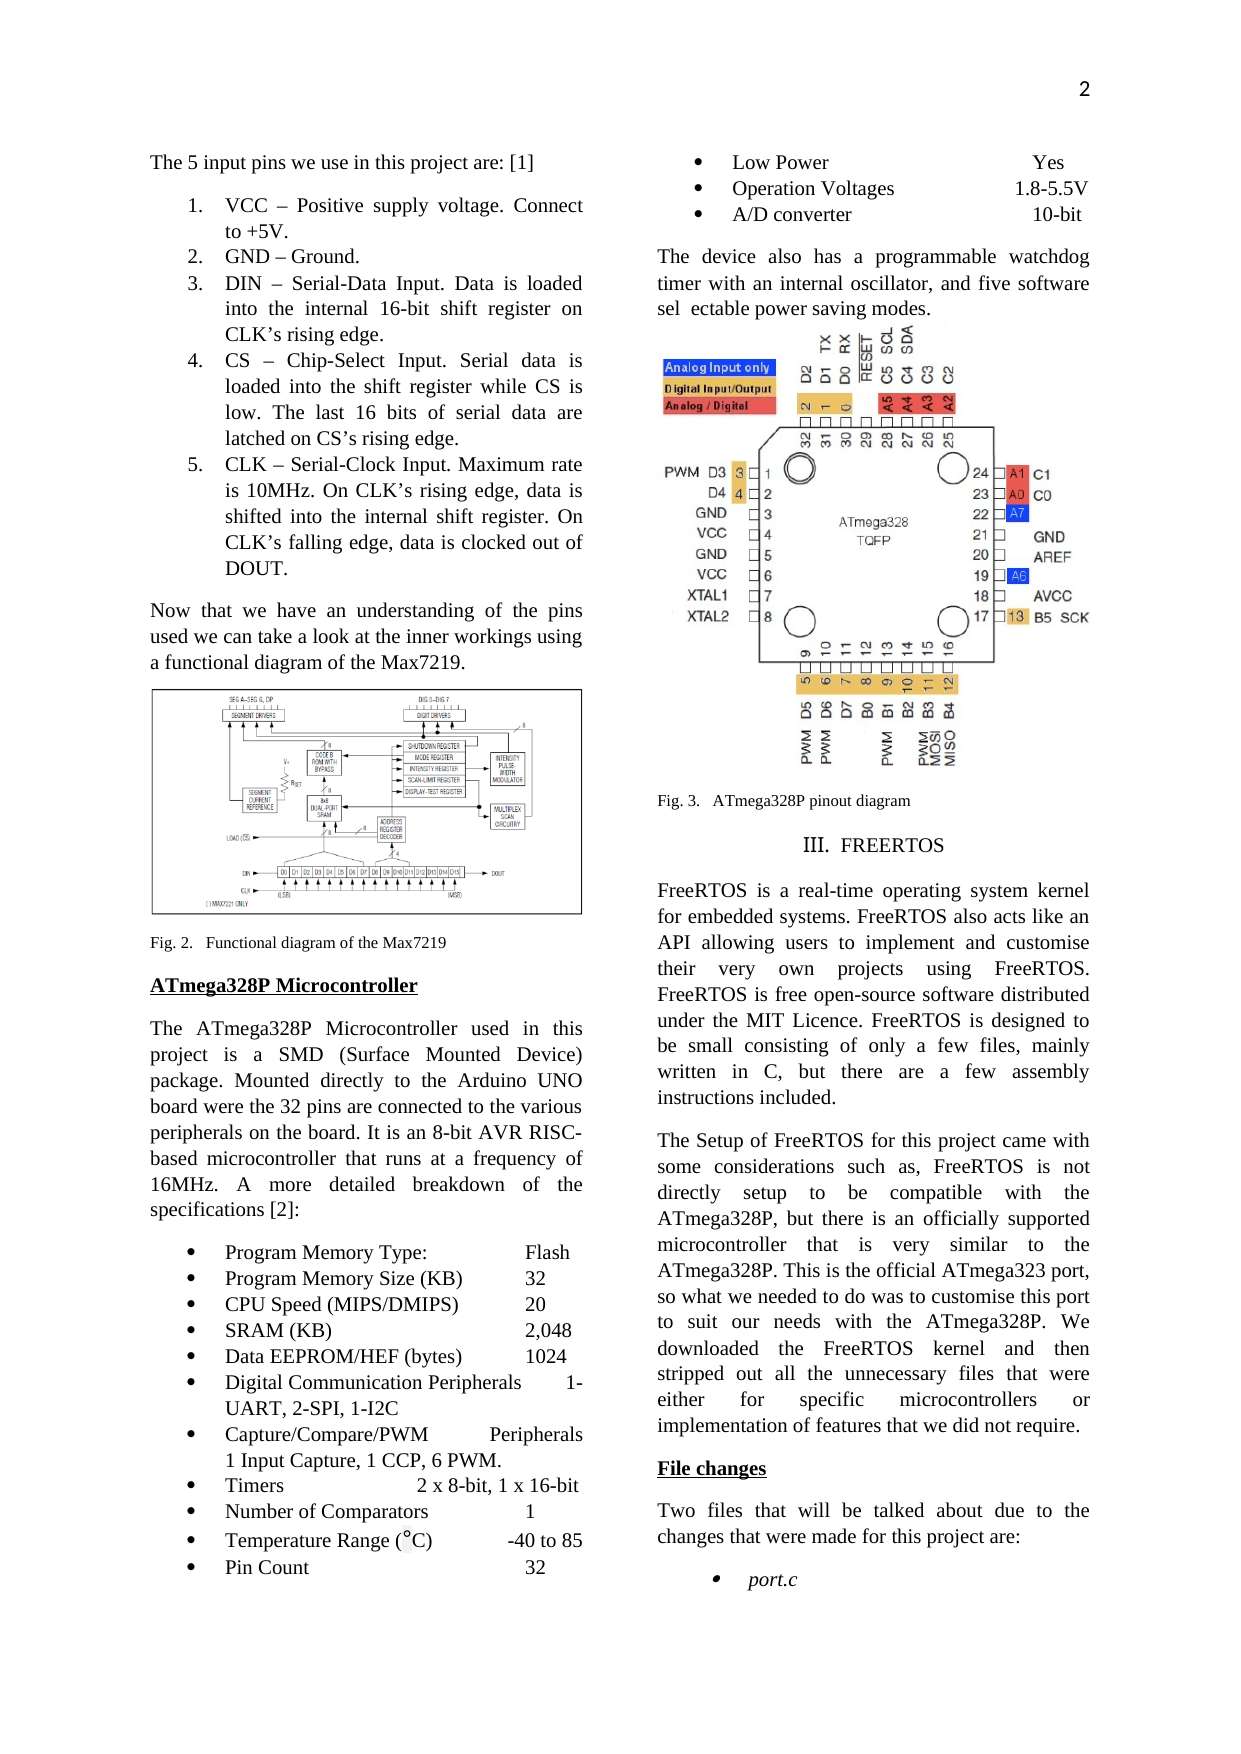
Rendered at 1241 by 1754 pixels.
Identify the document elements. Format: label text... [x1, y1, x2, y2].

list Pin Count 32 [187, 1555, 583, 1579]
list CS – Chip-Select Input. Serial data is loaded into the shift register while CS is low. The last 16 bits of serial data are latched on CS’s rising edge. [187, 348, 583, 450]
list Timers 2 x 8-bit, 1 x 16-bit [187, 1473, 583, 1497]
text ATmega328P pinout diagram [657, 772, 1090, 810]
picture [150, 688, 583, 915]
list Data EEPROM/HEF (bytes) 1024 [187, 1344, 583, 1368]
list Digital Communication Peripherals 1-UART, 2-SPI, 1-I2C [187, 1370, 583, 1420]
picture [657, 322, 1090, 772]
text The device also has a programmable watchdog timer with an internal oscillator, and five software sel ectable power saving modes. [657, 244, 1090, 320]
text Functional diagram of the Max7219 [150, 915, 583, 952]
list Temperature Range (°C) -40 to 85 [412, 1525, 583, 1553]
list Operation Voltages 1.8-5.5V [694, 176, 1090, 200]
list DIN – Serial-Data Input. Data is loaded into the internal 16-bit shift register on CLK’s rising edge. [187, 270, 583, 346]
list VCC – Positive supply voltage. Connect to +5V. [187, 193, 583, 243]
list Capture/Compare/PWM Peripherals 1 Input Capture, 1 CCP, 6 PWM. [187, 1422, 583, 1472]
list A/D converter 10-bit [694, 202, 1090, 226]
list Program Memory Type: Flash [187, 1240, 583, 1264]
list CLK – Serial-Clock Input. Maximum rate is 10MHz. On CLK’s rising edge, data is shifted into the internal shift register. On CLK’s falling edge, data is clocked out of DOUT. [187, 452, 583, 580]
text The ATmega328P Microcontroller used in this project is a SMD (Surface Mounted Device) package. Mounted directly to the Arduino UNO board were the 32 pins are connected to the various peripherals on the board. It is an 8-bit AVR RISC-based microcontroller that runs at a frequency of 16MHz. A more detailed breakdown of the specifications [2]: [150, 1016, 583, 1221]
text FreeRTOS is a real-time operating system kernel for embedded systems. FreeRTOS also acts like an API allowing users to implement and customise their very own projects using FreeRTOS. FreeRTOS is free open-source software distributed under the MIT Licence. FreeRTOS is designed to be small consisting of only a few files, mainly written in C, but there are a few assembly instructions included. [657, 878, 1090, 1109]
list GND – Ground. [187, 244, 583, 268]
list Number of Comparators 1 [187, 1499, 583, 1523]
text Two files that will be talked about due to the changes that were made for this project are: [657, 1498, 1090, 1548]
text Now that we have an understanding of the pins used we can take a look at the inner workings using a functional diagram of the Max7219. [150, 598, 583, 674]
list Low Power Yes [694, 150, 1090, 174]
text ATmega328P Microcontroller [150, 973, 583, 997]
list Temperature Range (°C) -40 to 85 [187, 1525, 402, 1553]
list port.c [711, 1567, 1090, 1591]
list CPU Speed (MIPS/DMIPS) 20 [187, 1292, 583, 1316]
list Program Memory Size (KB) 32 [187, 1266, 583, 1290]
text The 5 input pins we use in this project are: [1] [150, 150, 583, 174]
list SRAM (KB) 2,048 [187, 1318, 583, 1342]
text File changes [657, 1456, 1090, 1480]
list FREERTOS [657, 831, 1090, 859]
text The Setup of FreeRTOS for this project came with some considerations such as, FreeRTOS is not directly setup to be compatible with the ATmega328P, but there is an officially supported microcontroller that is very similar to the ATmega328P. This is the official ATmega323 port, so what we needed to do was to customise this port to suit our needs with the ATmega328P. We downloaded the FreeRTOS kernel and then stripped out all the unnecessary files that were either for specific microcontrollers or implementation of features that we did not require. [657, 1128, 1090, 1437]
